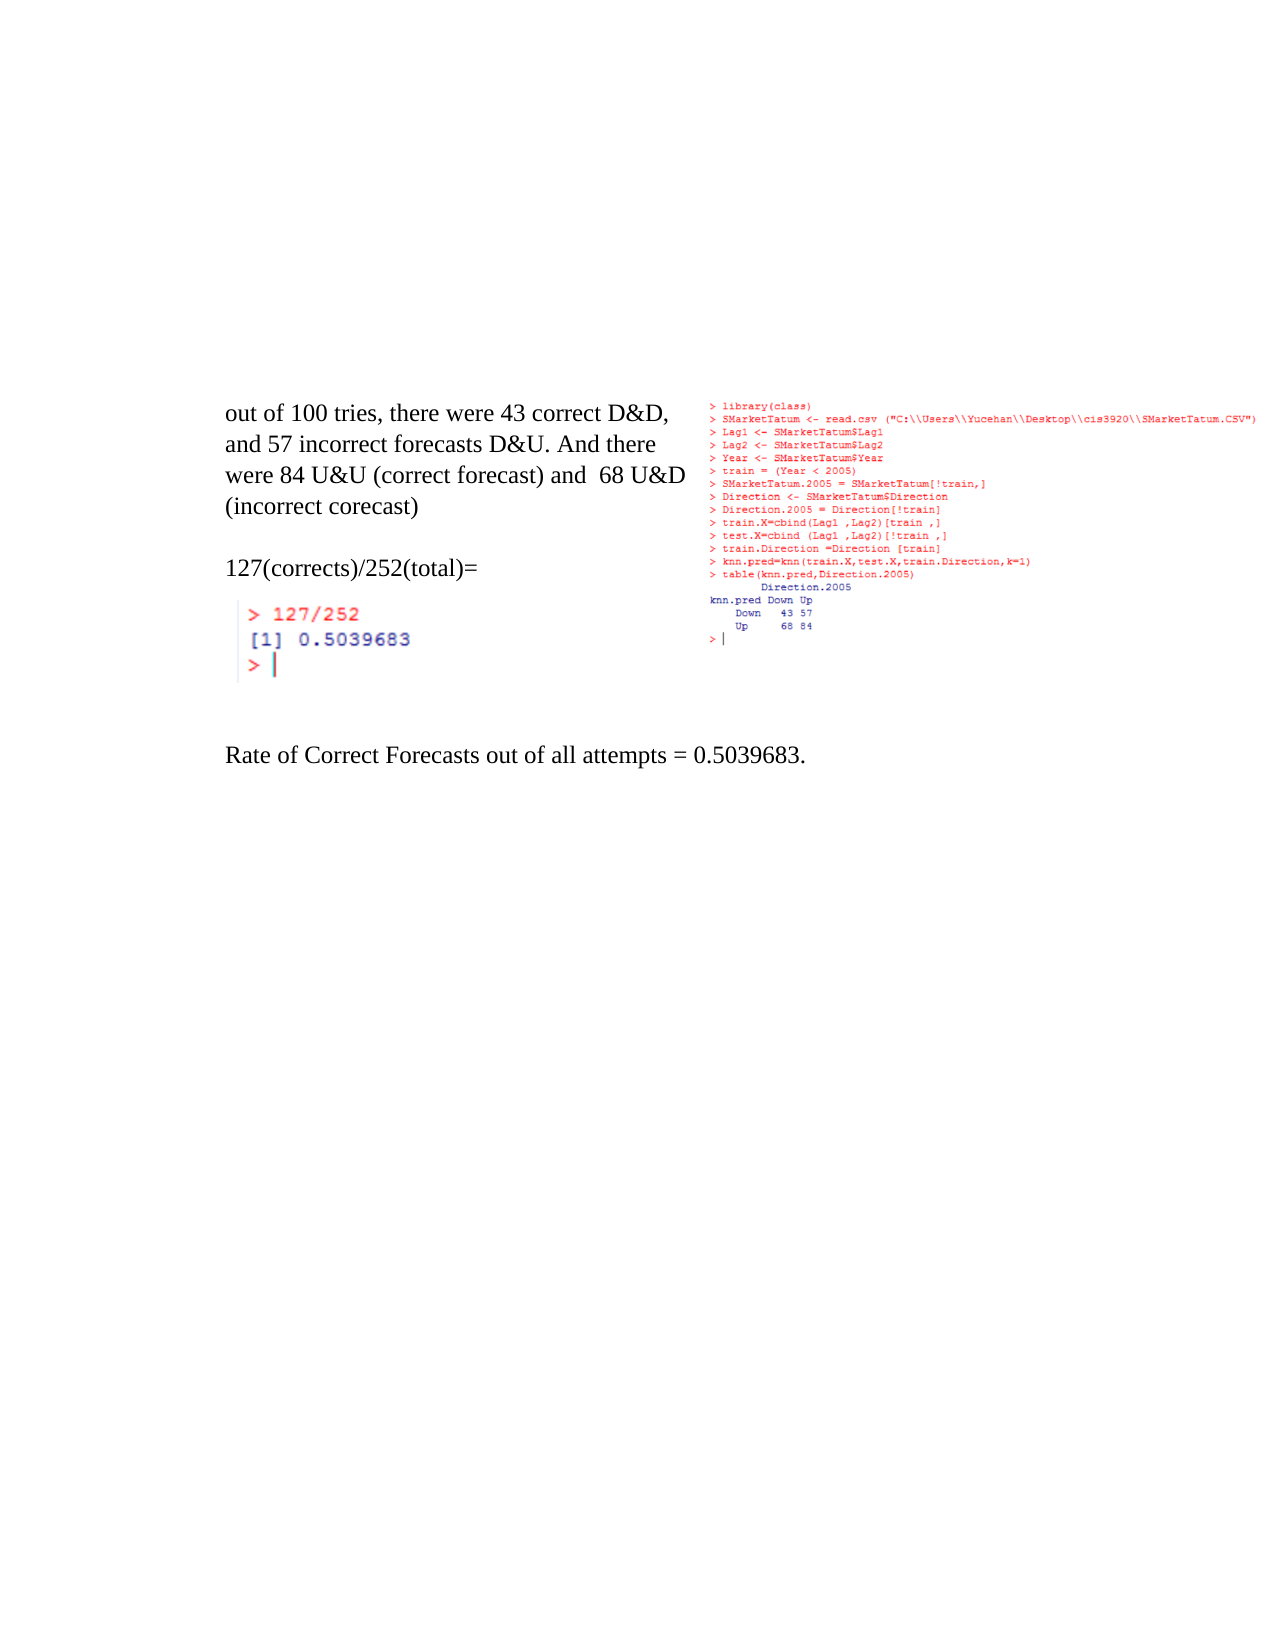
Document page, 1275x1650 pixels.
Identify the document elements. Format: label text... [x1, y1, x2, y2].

list out of 100 tries, there were 43 correct D&D, and 57 incorrect forecasts D&U. And there were 84 U&U (correct forecast) and 68 U&D (incorrect corecast) [225, 398, 707, 520]
list 127(corrects)/252(total)= [225, 553, 707, 582]
list Rate of Correct Forecasts out of all attempts = 0.5039683. [225, 740, 1125, 768]
picture [707, 398, 1267, 646]
picture [236, 600, 452, 682]
